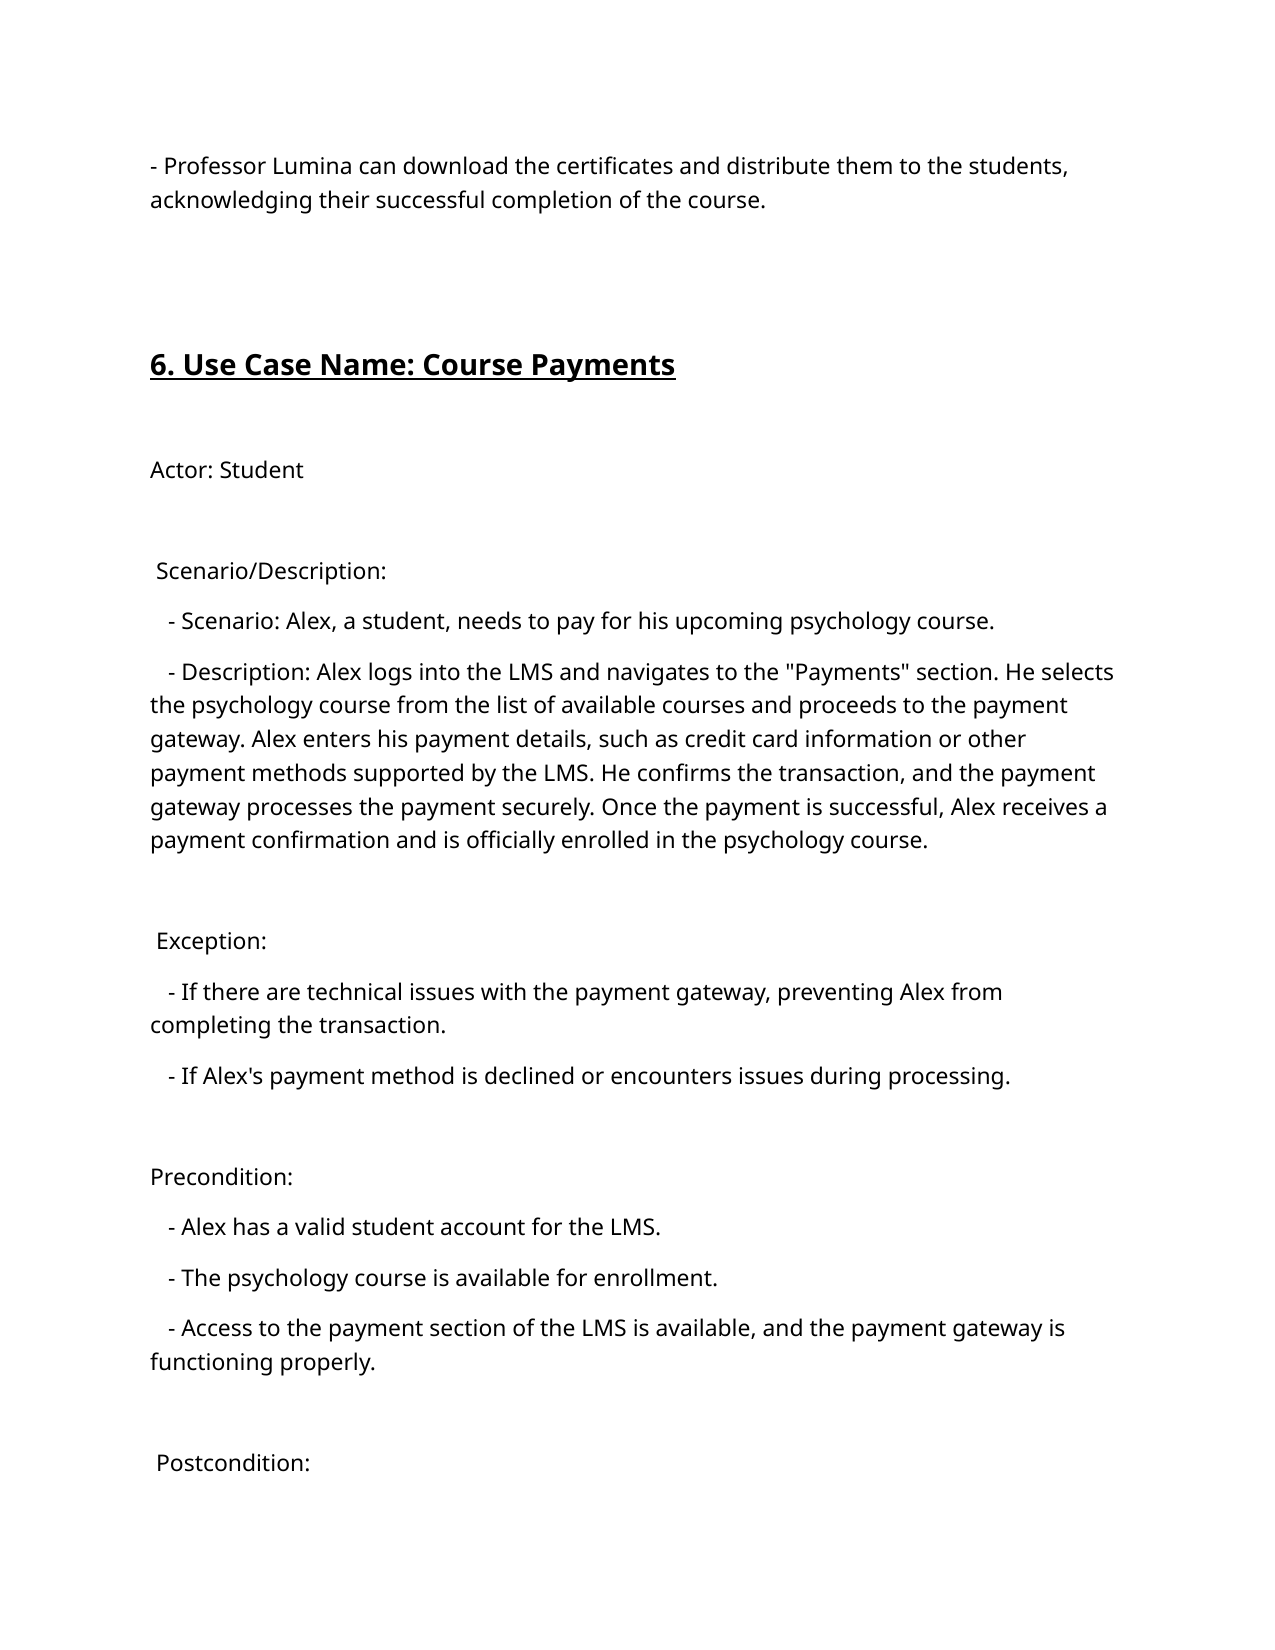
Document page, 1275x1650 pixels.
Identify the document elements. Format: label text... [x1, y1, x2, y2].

text Scenario/Description: [150, 555, 1125, 586]
text 6. Use Case Name: Course Payments [150, 344, 1125, 384]
text - The psychology course is available for enrollment. [150, 1261, 1125, 1293]
text - Description: Alex logs into the LMS and navigates to the "Payments" section. He selects the psychology course from the list of available courses and proceeds to the payment gateway. Alex enters his payment details, such as credit card information or other payment methods supported by the LMS. He confirms the transaction, and the payment gateway processes the payment securely. Once the payment is successful, Alex receives a payment confirmation and is officially enrolled in the psychology course. [150, 656, 1125, 856]
text - Professor Lumina can download the certificates and distribute them to the students, acknowledging their successful completion of the course. [150, 150, 1125, 215]
text Actor: Student [150, 454, 1125, 485]
text - Scenario: Alex, a student, needs to pay for his upcoming psychology course. [150, 605, 1125, 636]
text - If Alex's payment method is declined or encounters issues during processing. [150, 1060, 1125, 1091]
text - If there are technical issues with the payment gateway, preventing Alex from completing the transaction. [150, 976, 1125, 1041]
text Postcondition: [150, 1446, 1125, 1478]
text Precondition: [150, 1161, 1125, 1192]
text - Alex has a valid student account for the LMS. [150, 1211, 1125, 1242]
text Exception: [150, 925, 1125, 956]
text - Access to the payment section of the LMS is available, and the payment gateway is functioning properly. [150, 1312, 1125, 1377]
